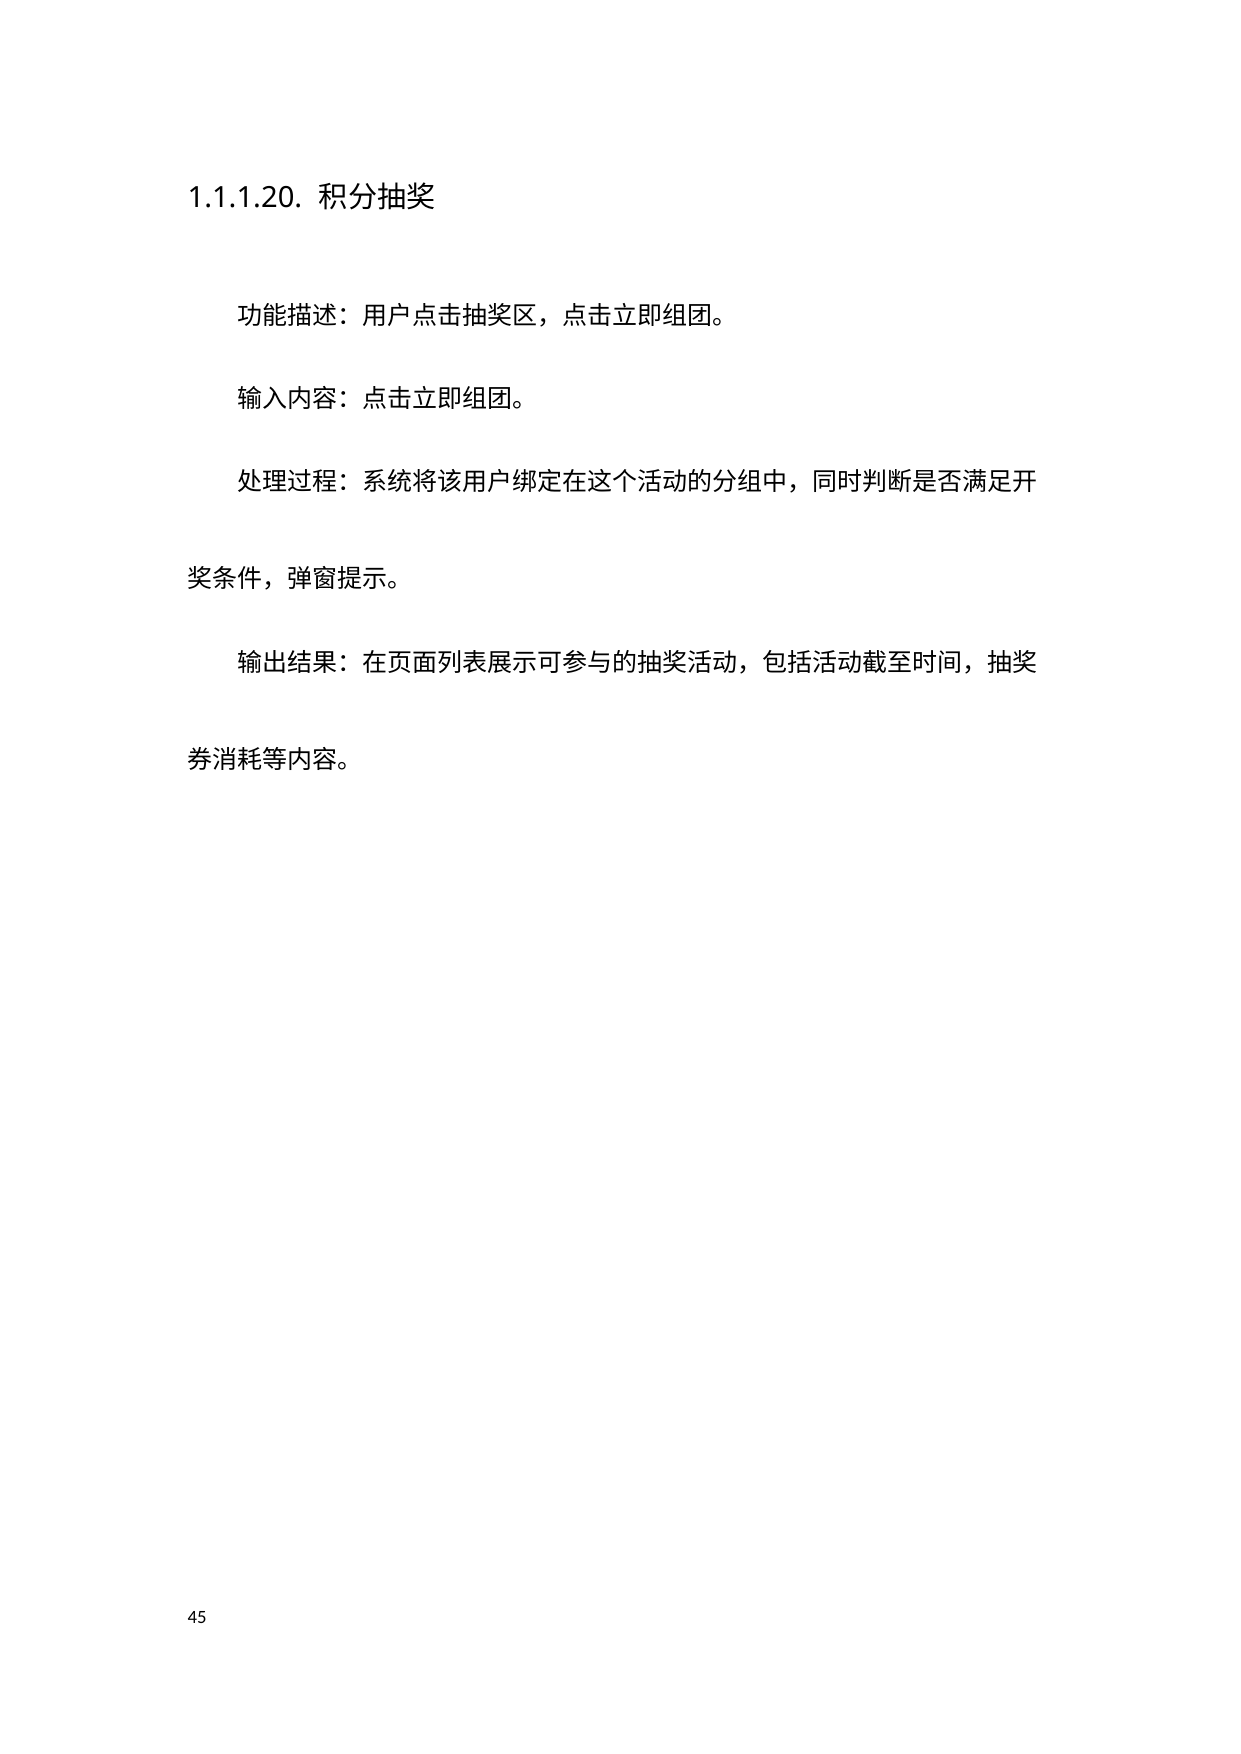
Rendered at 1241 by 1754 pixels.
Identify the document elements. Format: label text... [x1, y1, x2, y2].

text 处理过程：系统将该用户绑定在这个活动的分组中，同时判断是否满足开奖条件，弹窗提示。 [187, 447, 1053, 609]
text 功能描述：用户点击抽奖区，点击立即组团。 [187, 281, 1053, 346]
subtitle 积分抽奖 [187, 162, 1053, 227]
text 输入内容：点击立即组团。 [187, 364, 1053, 429]
text 输出结果：在页面列表展示可参与的抽奖活动，包括活动截至时间，抽奖券消耗等内容。 [187, 628, 1053, 790]
